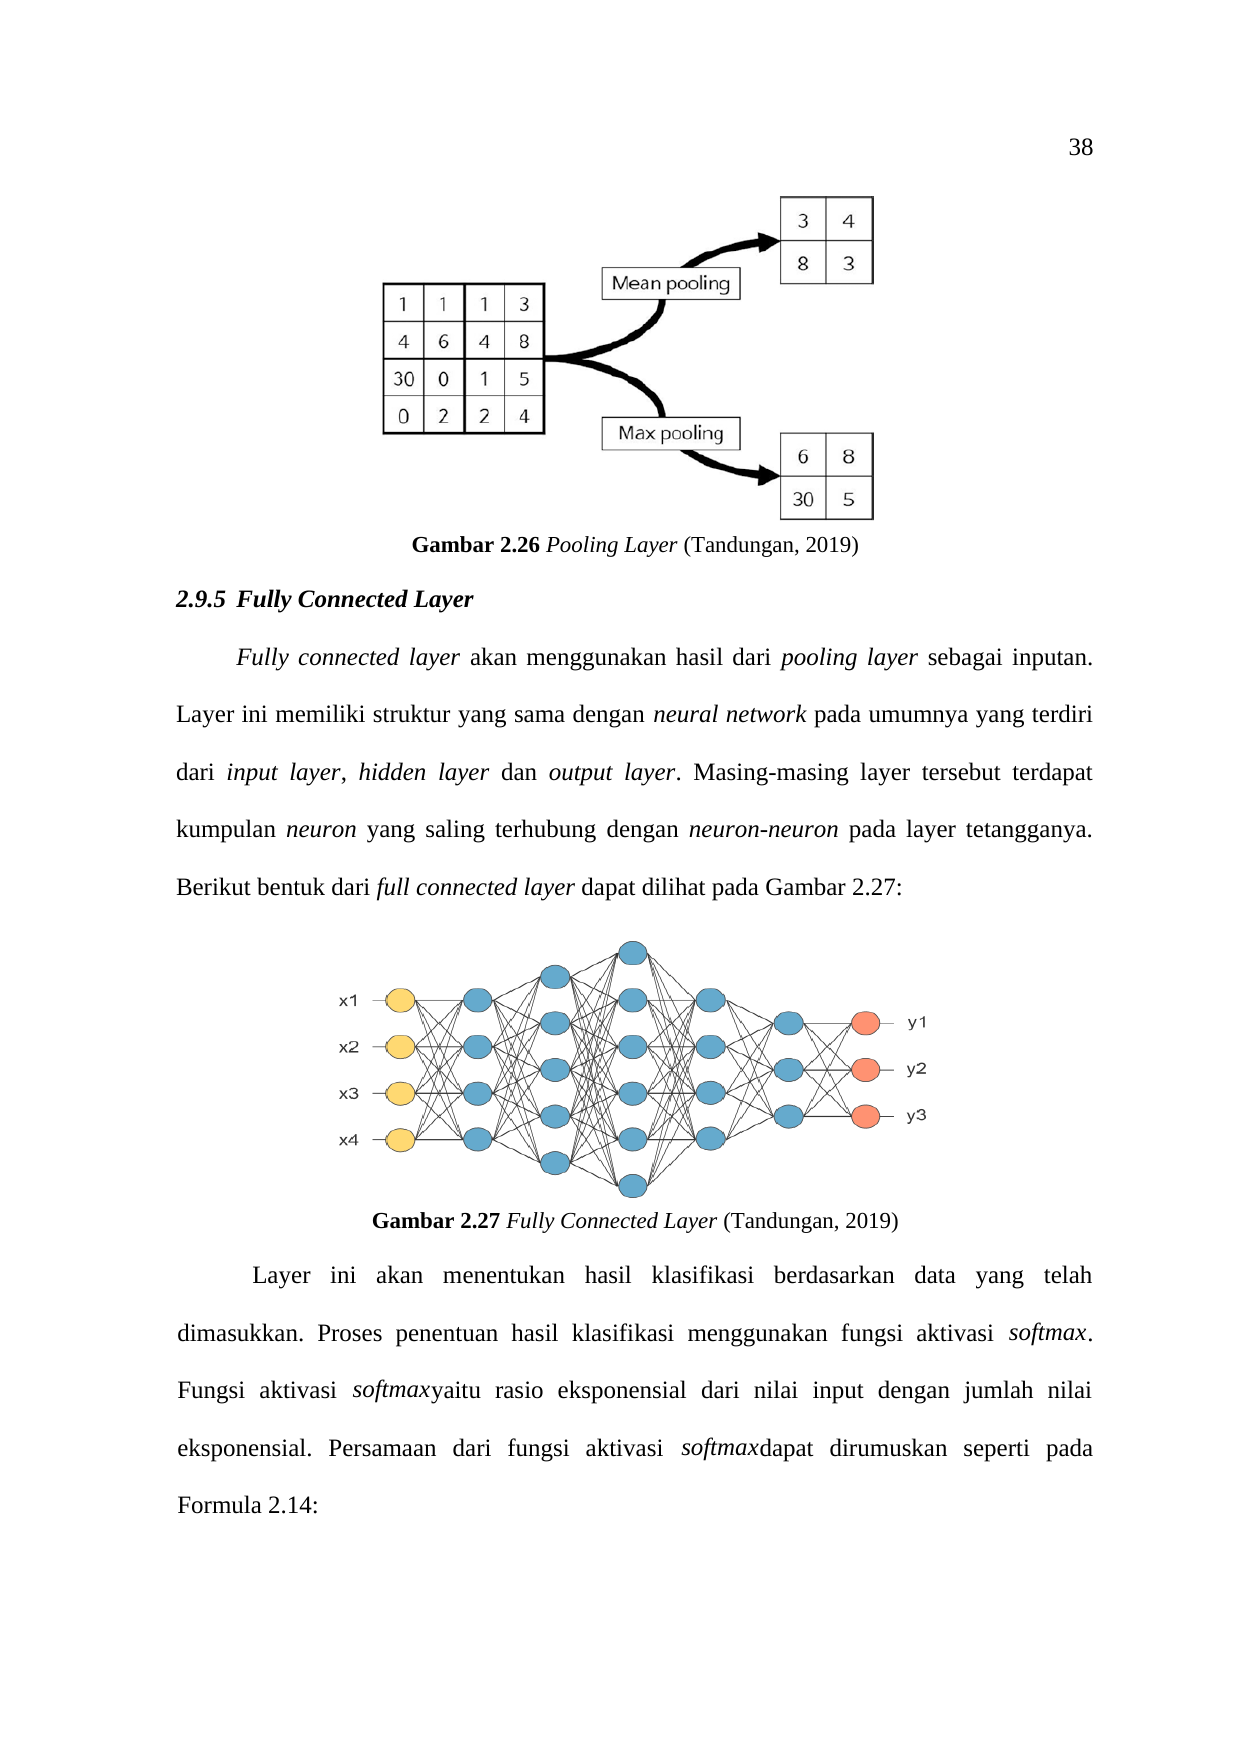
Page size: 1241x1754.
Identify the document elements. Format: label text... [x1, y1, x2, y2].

list Fully Connected Layer [176, 584, 1093, 613]
picture [367, 190, 903, 532]
text Layer ini akan menentukan hasil klasifikasi berdasarkan data yang telah dimasukkan. Proses penentuan hasil klasifikasi menggunakan fungsi aktivasi . Fungsi aktivasi yaitu rasio eksponensial dari nilai input dengan jumlah nilai eksponensial. Persamaan dari fungsi aktivasi dapat dirumuskan seperti pada Formula 2.14: [177, 1260, 1093, 1519]
text Fully connected layer akan menggunakan hasil dari pooling layer sebagai inputan. Layer ini memiliki struktur yang sama dengan neural network pada umumnya yang terdiri dari input layer, hidden layer dan output layer. Masing-masing layer tersebut terdapat kumpulan neuron yang saling terhubung dengan neuron-neuron pada layer tetangganya. Berikut bentuk dari full connected layer dapat dilihat pada Gambar 2.27: [176, 642, 1093, 901]
picture [317, 929, 953, 1208]
text Gambar 2.27 Fully Connected Layer (Tandungan, 2019) [177, 1207, 1093, 1234]
text Gambar 2.26 Pooling Layer (Tandungan, 2019) [177, 532, 1093, 558]
